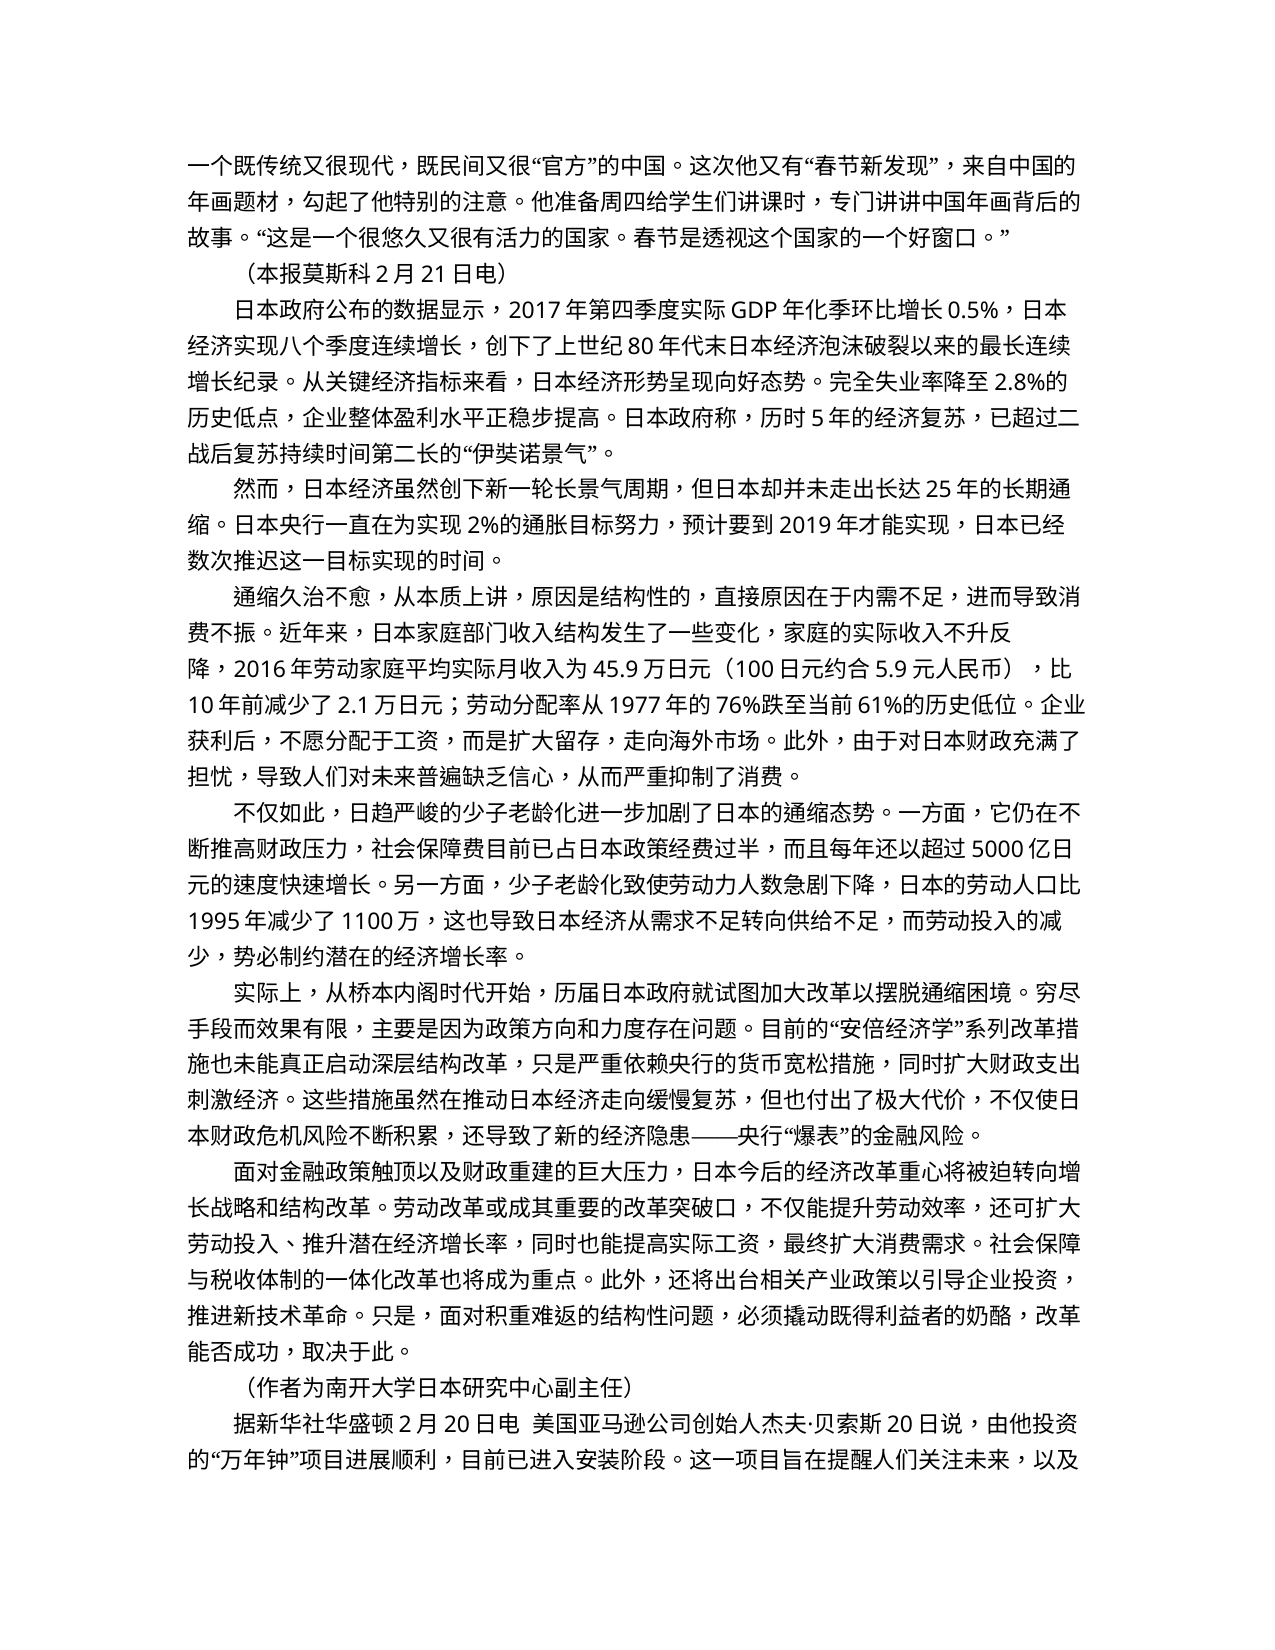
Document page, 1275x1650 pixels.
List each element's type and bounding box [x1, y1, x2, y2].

text [187, 150, 1087, 1475]
